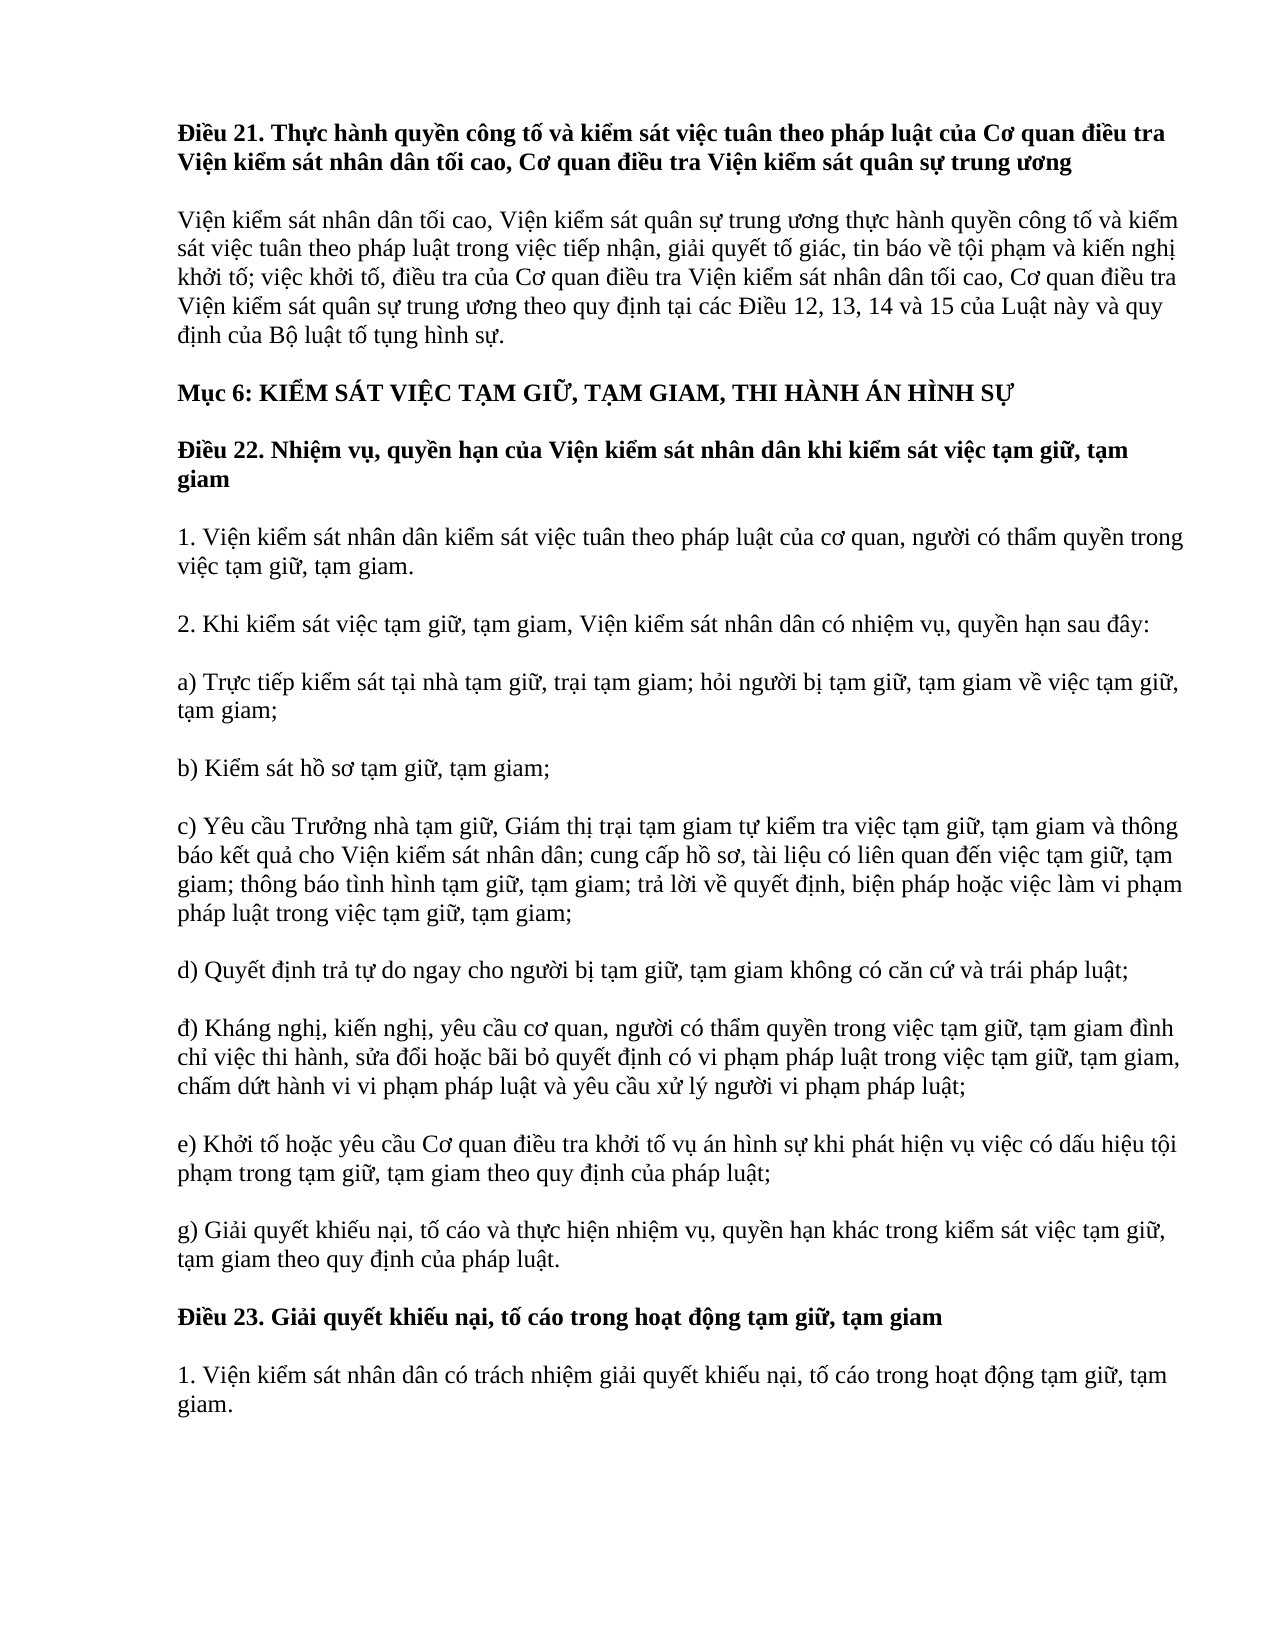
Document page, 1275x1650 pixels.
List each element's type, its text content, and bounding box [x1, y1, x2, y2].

text Điều 22. Nhiệm vụ, quyền hạn của Viện kiểm sát nhân dân khi kiểm sát việc tạm giữ, tạm giam [177, 436, 1186, 493]
text đ) Kháng nghị, kiến nghị, yêu cầu cơ quan, người có thẩm quyền trong việc tạm giữ, tạm giam đình chỉ việc thi hành, sửa đổi hoặc bãi bỏ quyết định có vi phạm pháp luật trong việc tạm giữ, tạm giam, chấm dứt hành vi vi phạm pháp luật và yêu cầu xử lý người vi phạm pháp luật; [177, 1013, 1186, 1100]
text g) Giải quyết khiếu nại, tố cáo và thực hiện nhiệm vụ, quyền hạn khác trong kiểm sát việc tạm giữ, tạm giam theo quy định của pháp luật. [177, 1216, 1186, 1273]
text d) Quyết định trả tự do ngay cho người bị tạm giữ, tạm giam không có căn cứ và trái pháp luật; [177, 956, 1186, 984]
text 1. Viện kiểm sát nhân dân kiểm sát việc tuân theo pháp luật của cơ quan, người có thẩm quyền trong việc tạm giữ, tạm giam. [177, 522, 1186, 580]
text 2. Khi kiểm sát việc tạm giữ, tạm giam, Viện kiểm sát nhân dân có nhiệm vụ, quyền hạn sau đây: [177, 609, 1186, 638]
text 1. Viện kiểm sát nhân dân có trách nhiệm giải quyết khiếu nại, tố cáo trong hoạt động tạm giữ, tạm giam. [177, 1360, 1186, 1418]
text Điều 23. Giải quyết khiếu nại, tố cáo trong hoạt động tạm giữ, tạm giam [177, 1302, 1186, 1331]
text Viện kiểm sát nhân dân tối cao, Viện kiểm sát quân sự trung ương thực hành quyền công tố và kiểm sát việc tuân theo pháp luật trong việc tiếp nhận, giải quyết tố giác, tin báo về tội phạm và kiến nghị khởi tố; việc khởi tố, điều tra của Cơ quan điều tra Viện kiểm sát nhân dân tối cao, Cơ quan điều tra Viện kiểm sát quân sự trung ương theo quy định tại các Điều 12, 13, 14 và 15 của Luật này và quy định của Bộ luật tố tụng hình sự. [177, 205, 1186, 348]
text b) Kiểm sát hồ sơ tạm giữ, tạm giam; [177, 753, 1186, 782]
text Điều 21. Thực hành quyền công tố và kiểm sát việc tuân theo pháp luật của Cơ quan điều tra Viện kiểm sát nhân dân tối cao, Cơ quan điều tra Viện kiểm sát quân sự trung ương [177, 118, 1186, 176]
text a) Trực tiếp kiểm sát tại nhà tạm giữ, trại tạm giam; hỏi người bị tạm giữ, tạm giam về việc tạm giữ, tạm giam; [177, 667, 1186, 724]
text c) Yêu cầu Trưởng nhà tạm giữ, Giám thị trại tạm giam tự kiểm tra việc tạm giữ, tạm giam và thông báo kết quả cho Viện kiểm sát nhân dân; cung cấp hồ sơ, tài liệu có liên quan đến việc tạm giữ, tạm giam; thông báo tình hình tạm giữ, tạm giam; trả lời về quyết định, biện pháp hoặc việc làm vi phạm pháp luật trong việc tạm giữ, tạm giam; [177, 811, 1186, 926]
text Mục 6: KIỂM SÁT VIỆC TẠM GIỮ, TẠM GIAM, THI HÀNH ÁN HÌNH SỰ [177, 378, 1186, 406]
text e) Khởi tố hoặc yêu cầu Cơ quan điều tra khởi tố vụ án hình sự khi phát hiện vụ việc có dấu hiệu tội phạm trong tạm giữ, tạm giam theo quy định của pháp luật; [177, 1129, 1186, 1186]
